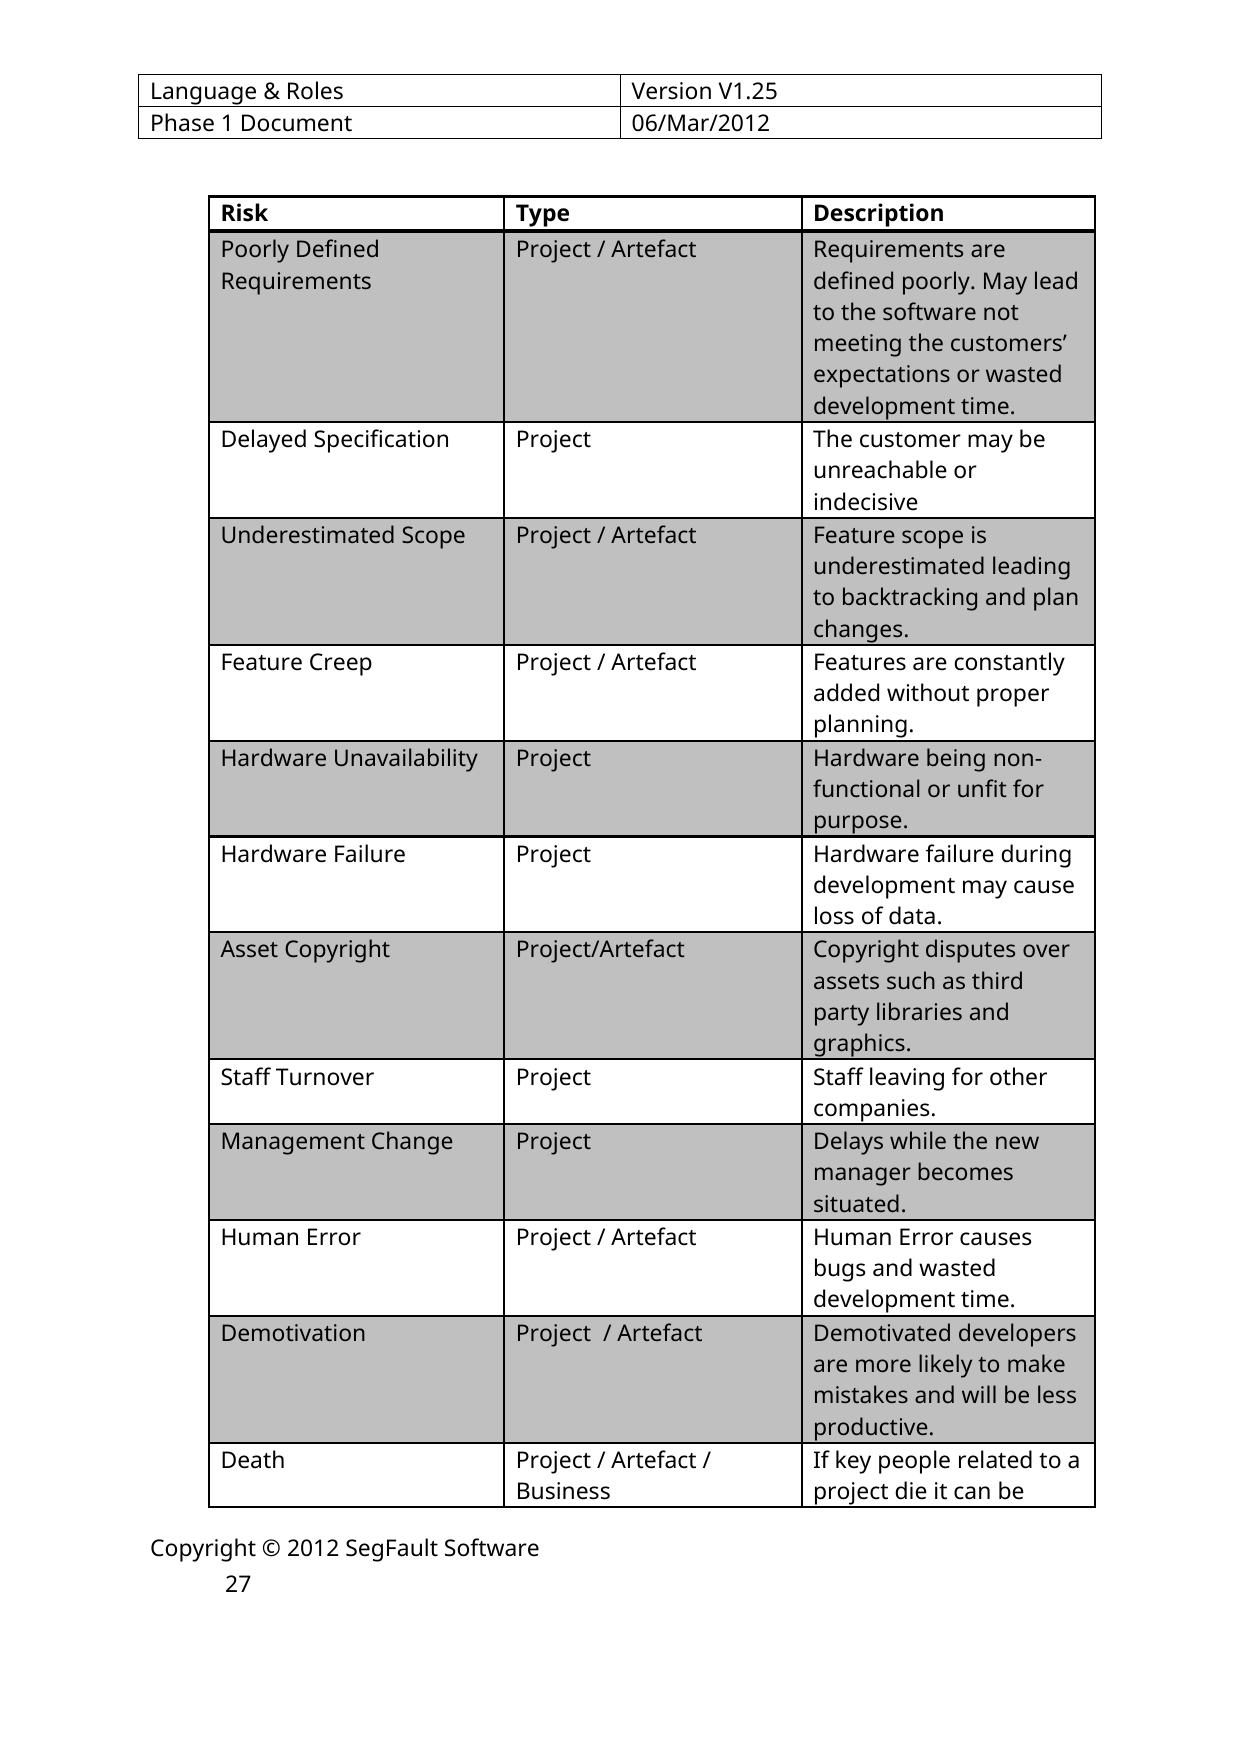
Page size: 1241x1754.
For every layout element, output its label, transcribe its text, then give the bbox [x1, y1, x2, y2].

table_cell Feature Creep [210, 646, 503, 739]
table_cell Project [505, 838, 801, 931]
table_cell Management Change [210, 1125, 503, 1219]
table_header Risk [210, 198, 503, 229]
table_cell Demotivation [210, 1317, 503, 1442]
table_header Description [803, 198, 1094, 229]
table_cell Copyright disputes over assets such as third party libraries and graphics. [803, 933, 1094, 1058]
table_cell Delays while the new manager becomes situated. [803, 1125, 1094, 1219]
table_header Type [505, 198, 801, 229]
table_cell Staff Turnover [210, 1060, 503, 1123]
table_cell Project [505, 742, 801, 835]
table_cell Hardware being non-functional or unfit for purpose. [803, 742, 1094, 835]
table_cell Demotivated developers are more likely to make mistakes and will be less productive. [803, 1317, 1094, 1442]
table_cell Staff leaving for other companies. [803, 1060, 1094, 1123]
table_cell Hardware Unavailability [210, 742, 503, 835]
table_cell Project / Artefact [505, 519, 801, 644]
table_cell Poorly Defined Requirements [210, 233, 503, 421]
table_cell Feature scope is underestimated leading to backtracking and plan changes. [803, 519, 1094, 644]
table_cell Underestimated Scope [210, 519, 503, 644]
table_cell Asset Copyright [210, 933, 503, 1058]
table_cell If key people related to a project die it can be catastrophic. [803, 1444, 1094, 1506]
table_cell Human Error [210, 1221, 503, 1314]
table_cell Requirements are defined poorly. May lead to the software not meeting the customers’ expectations or wasted development time. [803, 233, 1094, 421]
table_cell Features are constantly added without proper planning. [803, 646, 1094, 739]
table_cell Project / Artefact [505, 1221, 801, 1314]
table_cell Project [505, 423, 801, 517]
table_cell Project [505, 1060, 801, 1123]
table_cell Human Error causes bugs and wasted development time. [803, 1221, 1094, 1314]
table_cell The customer may be unreachable or indecisive [803, 423, 1094, 517]
table_cell Project/Artefact [505, 933, 801, 1058]
table_cell Project / Artefact [505, 233, 801, 421]
table_cell Hardware Failure [210, 838, 503, 931]
table_cell Project / Artefact / Business [505, 1444, 801, 1506]
table_cell Hardware failure during development may cause loss of data. [803, 838, 1094, 931]
table_cell Project [505, 1125, 801, 1219]
table_cell Project / Artefact [505, 646, 801, 739]
table_cell Delayed Specification [210, 423, 503, 517]
table_cell Project / Artefact [505, 1317, 801, 1442]
table_cell Death [210, 1444, 503, 1506]
